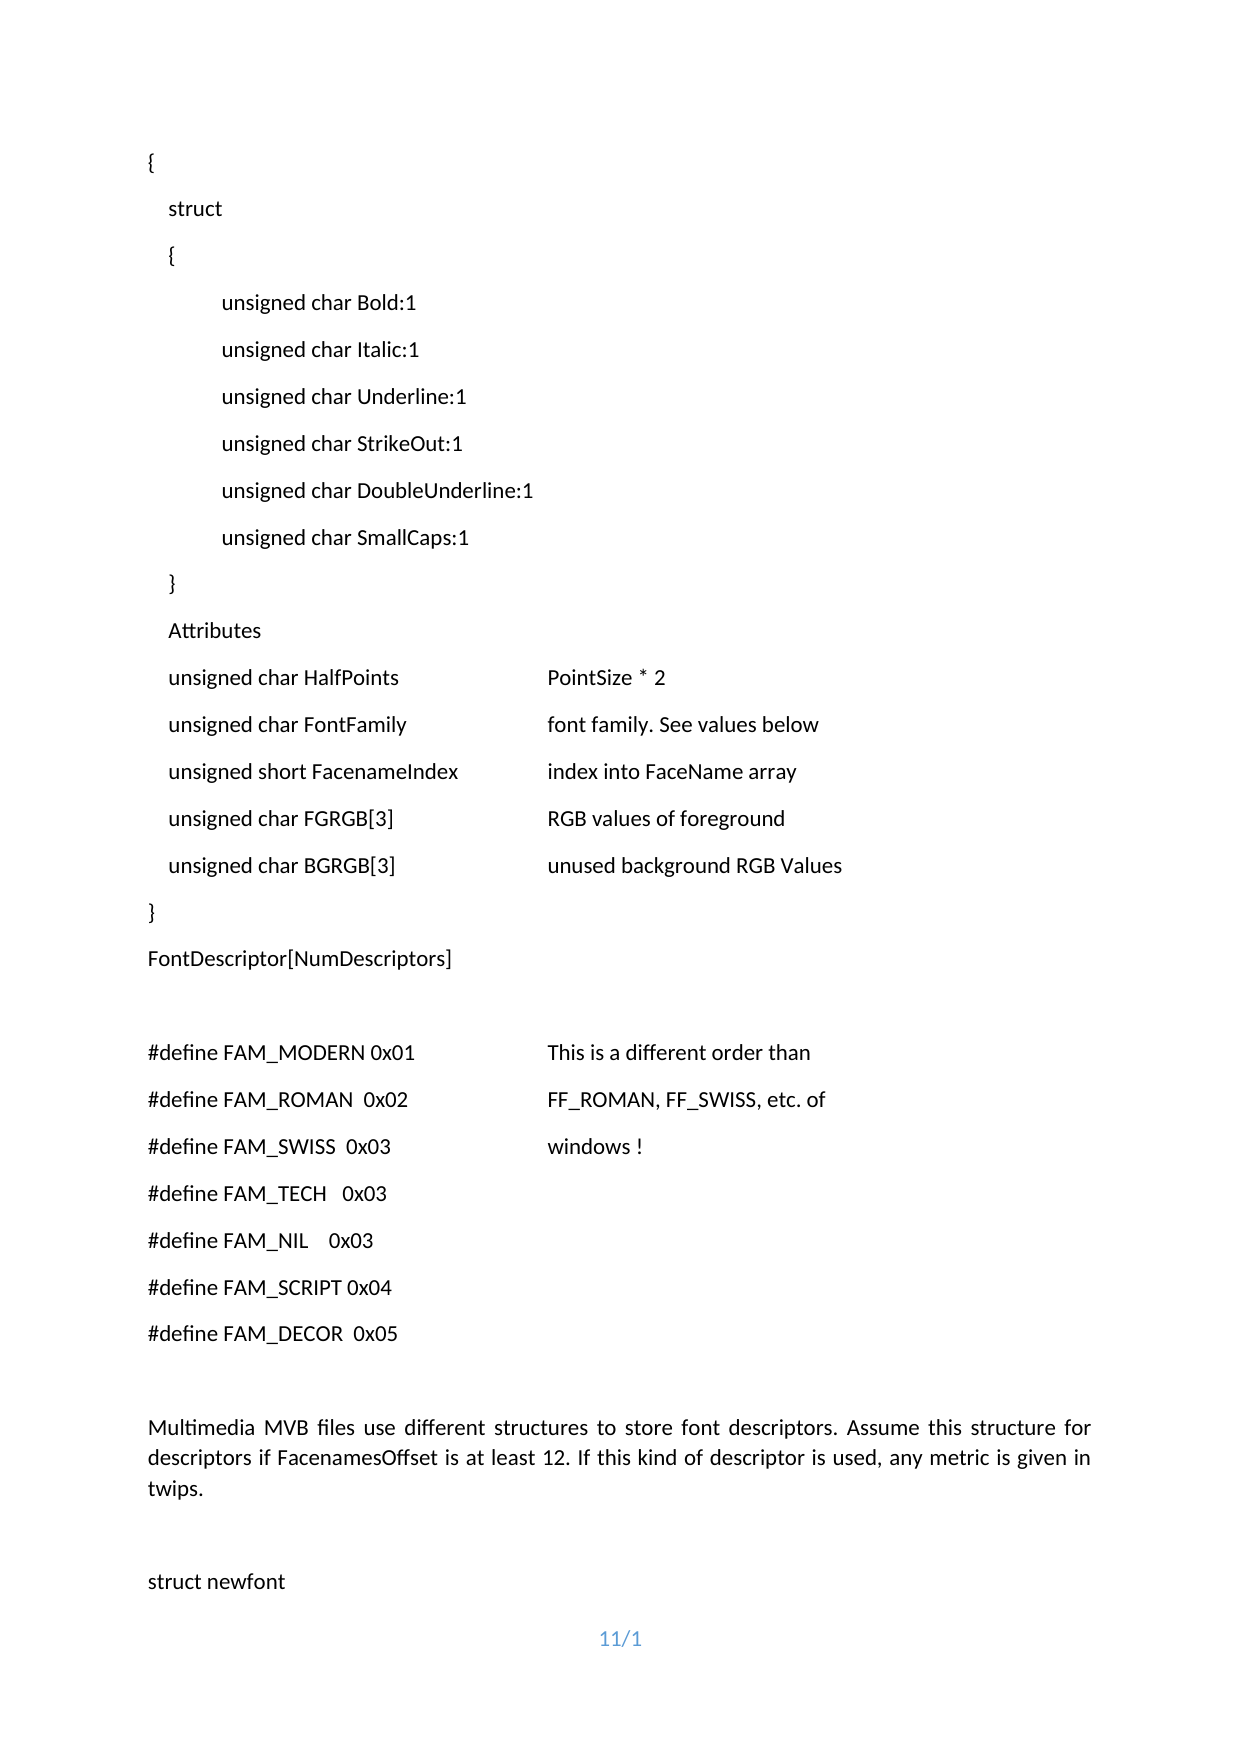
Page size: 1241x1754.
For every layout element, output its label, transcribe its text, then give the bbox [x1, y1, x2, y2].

text struct [148, 194, 1093, 222]
text unsigned char StrikeOut:1 [148, 429, 1093, 457]
text unsigned char Underline:1 [148, 382, 1093, 410]
text #define FAM_MODERN 0x01 This is a different order than [148, 1038, 1093, 1066]
text unsigned char BGRGB[3] unused background RGB Values [148, 851, 1093, 879]
text #define FAM_ROMAN 0x02 FF_ROMAN, FF_SWISS, etc. of [148, 1085, 1093, 1113]
text #define FAM_NIL 0x03 [148, 1226, 1093, 1254]
text #define FAM_TECH 0x03 [148, 1179, 1093, 1207]
text } [148, 569, 1093, 597]
text #define FAM_SWISS 0x03 windows ! [148, 1132, 1093, 1160]
text #define FAM_SCRIPT 0x04 [148, 1273, 1093, 1301]
text FontDescriptor[NumDescriptors] [148, 944, 1093, 972]
text } [148, 898, 1093, 926]
text unsigned char HalfPoints PointSize * 2 [148, 663, 1093, 691]
text unsigned char Bold:1 [148, 288, 1093, 316]
text struct newfont [148, 1567, 1093, 1595]
text { [148, 241, 1093, 269]
text unsigned char SmallCaps:1 [148, 523, 1093, 551]
text unsigned char FGRGB[3] RGB values of foreground [148, 804, 1093, 832]
text Attributes [148, 616, 1093, 644]
text unsigned char FontFamily font family. See values below [148, 710, 1093, 738]
text { [148, 148, 1093, 176]
text unsigned char Italic:1 [148, 335, 1093, 363]
text #define FAM_DECOR 0x05 [148, 1319, 1093, 1347]
text unsigned short FacenameIndex index into FaceName array [148, 757, 1093, 785]
text unsigned char DoubleUnderline:1 [148, 476, 1093, 504]
text Multimedia MVB files use different structures to store font descriptors. Assume this structure for descriptors if FacenamesOffset is at least 12. If this kind of descriptor is used, any metric is given in twips. [148, 1413, 1093, 1502]
